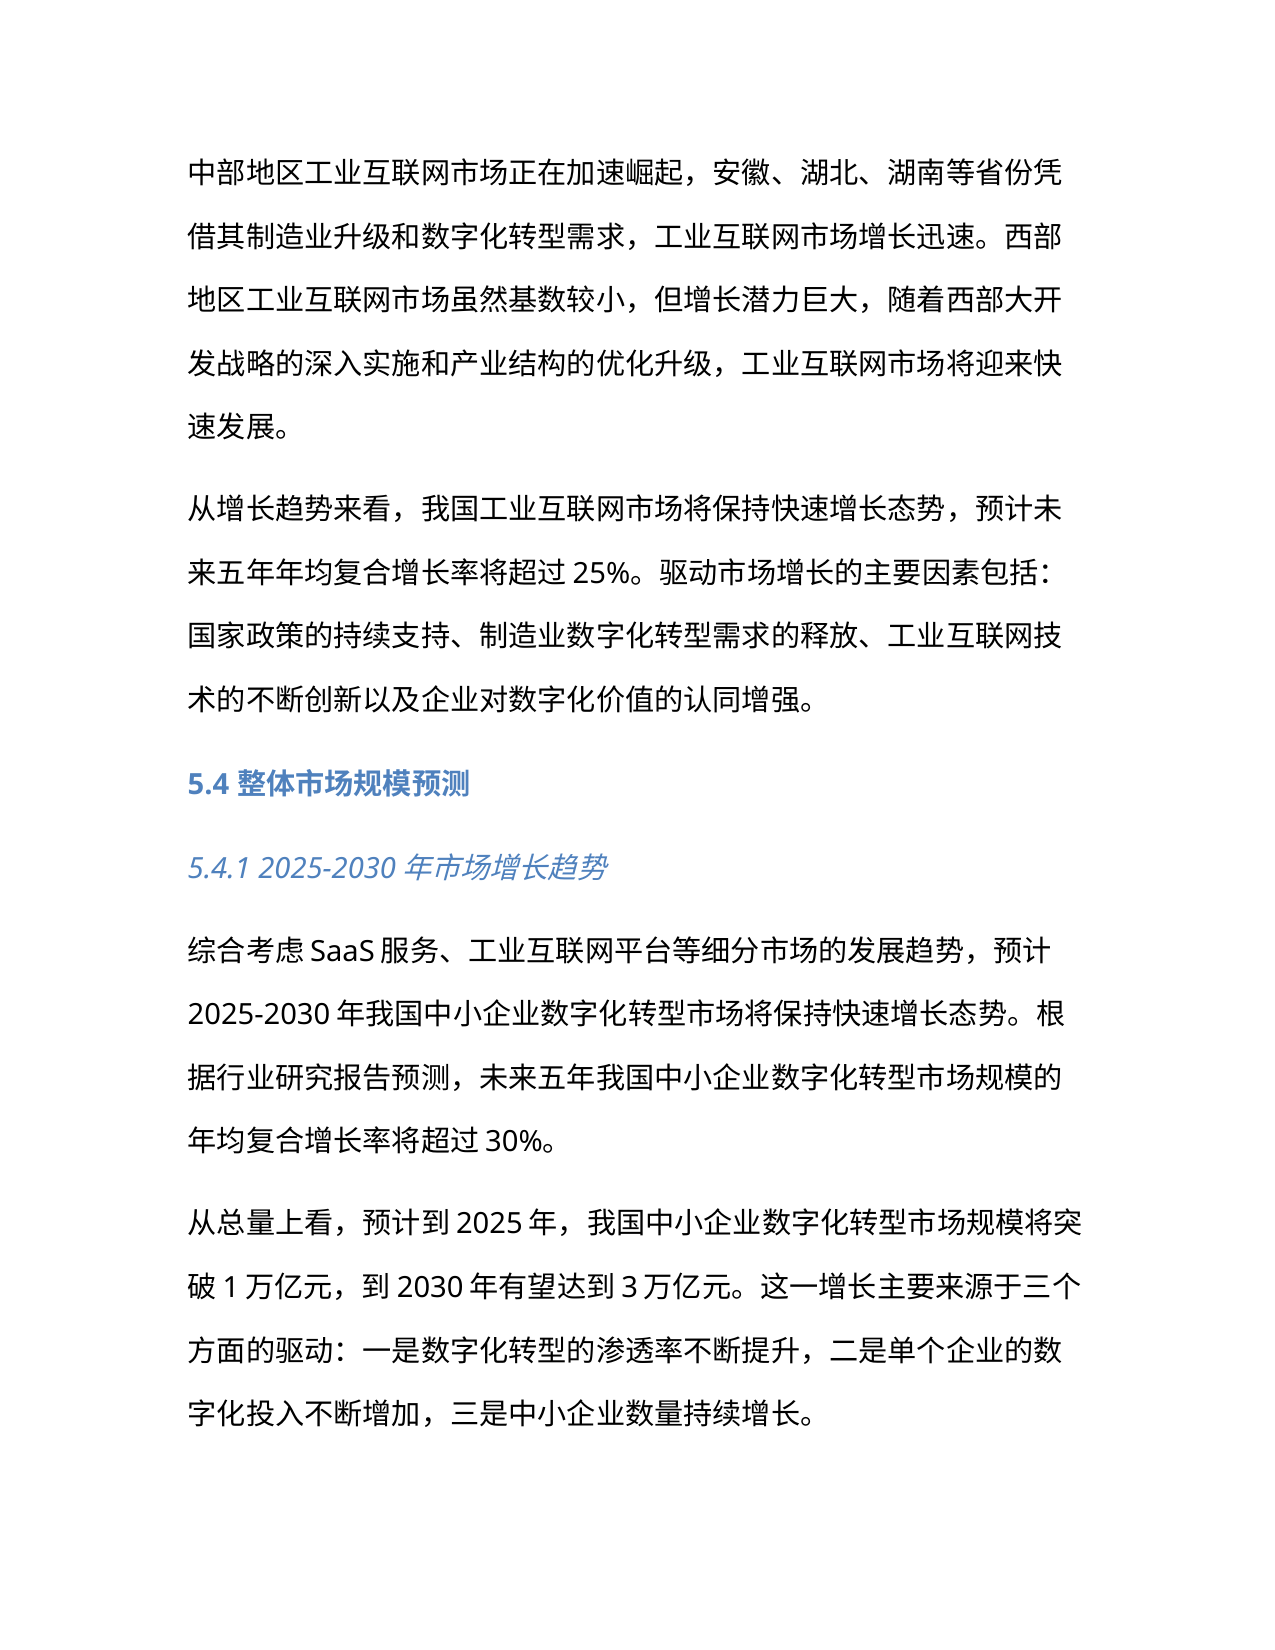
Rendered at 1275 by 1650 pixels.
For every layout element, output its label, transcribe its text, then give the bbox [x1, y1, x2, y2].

text 中部地区工业互联网市场正在加速崛起，安徽、湖北、湖南等省份凭借其制造业升级和数字化转型需求，工业互联网市场增长迅速。西部地区工业互联网市场虽然基数较小，但增长潜力巨大，随着西部大开发战略的深入实施和产业结构的优化升级，工业互联网市场将迎来快速发展。 [187, 150, 1087, 446]
subtitle 5.4 整体市场规模预测 [187, 761, 1087, 803]
text 综合考虑SaaS服务、工业互联网平台等细分市场的发展趋势，预计2025-2030年我国中小企业数字化转型市场将保持快速增长态势。根据行业研究报告预测，未来五年我国中小企业数字化转型市场规模的年均复合增长率将超过30%。 [187, 927, 1087, 1160]
text 从增长趋势来看，我国工业互联网市场将保持快速增长态势，预计未来五年年均复合增长率将超过25%。驱动市场增长的主要因素包括：国家政策的持续支持、制造业数字化转型需求的释放、工业互联网技术的不断创新以及企业对数字化价值的认同增强。 [187, 486, 1087, 719]
text 从总量上看，预计到2025年，我国中小企业数字化转型市场规模将突破1万亿元，到2030年有望达到3万亿元。这一增长主要来源于三个方面的驱动：一是数字化转型的渗透率不断提升，二是单个企业的数字化投入不断增加，三是中小企业数量持续增长。 [187, 1200, 1087, 1433]
subtitle 5.4.1 2025-2030年市场增长趋势 [187, 845, 1087, 887]
